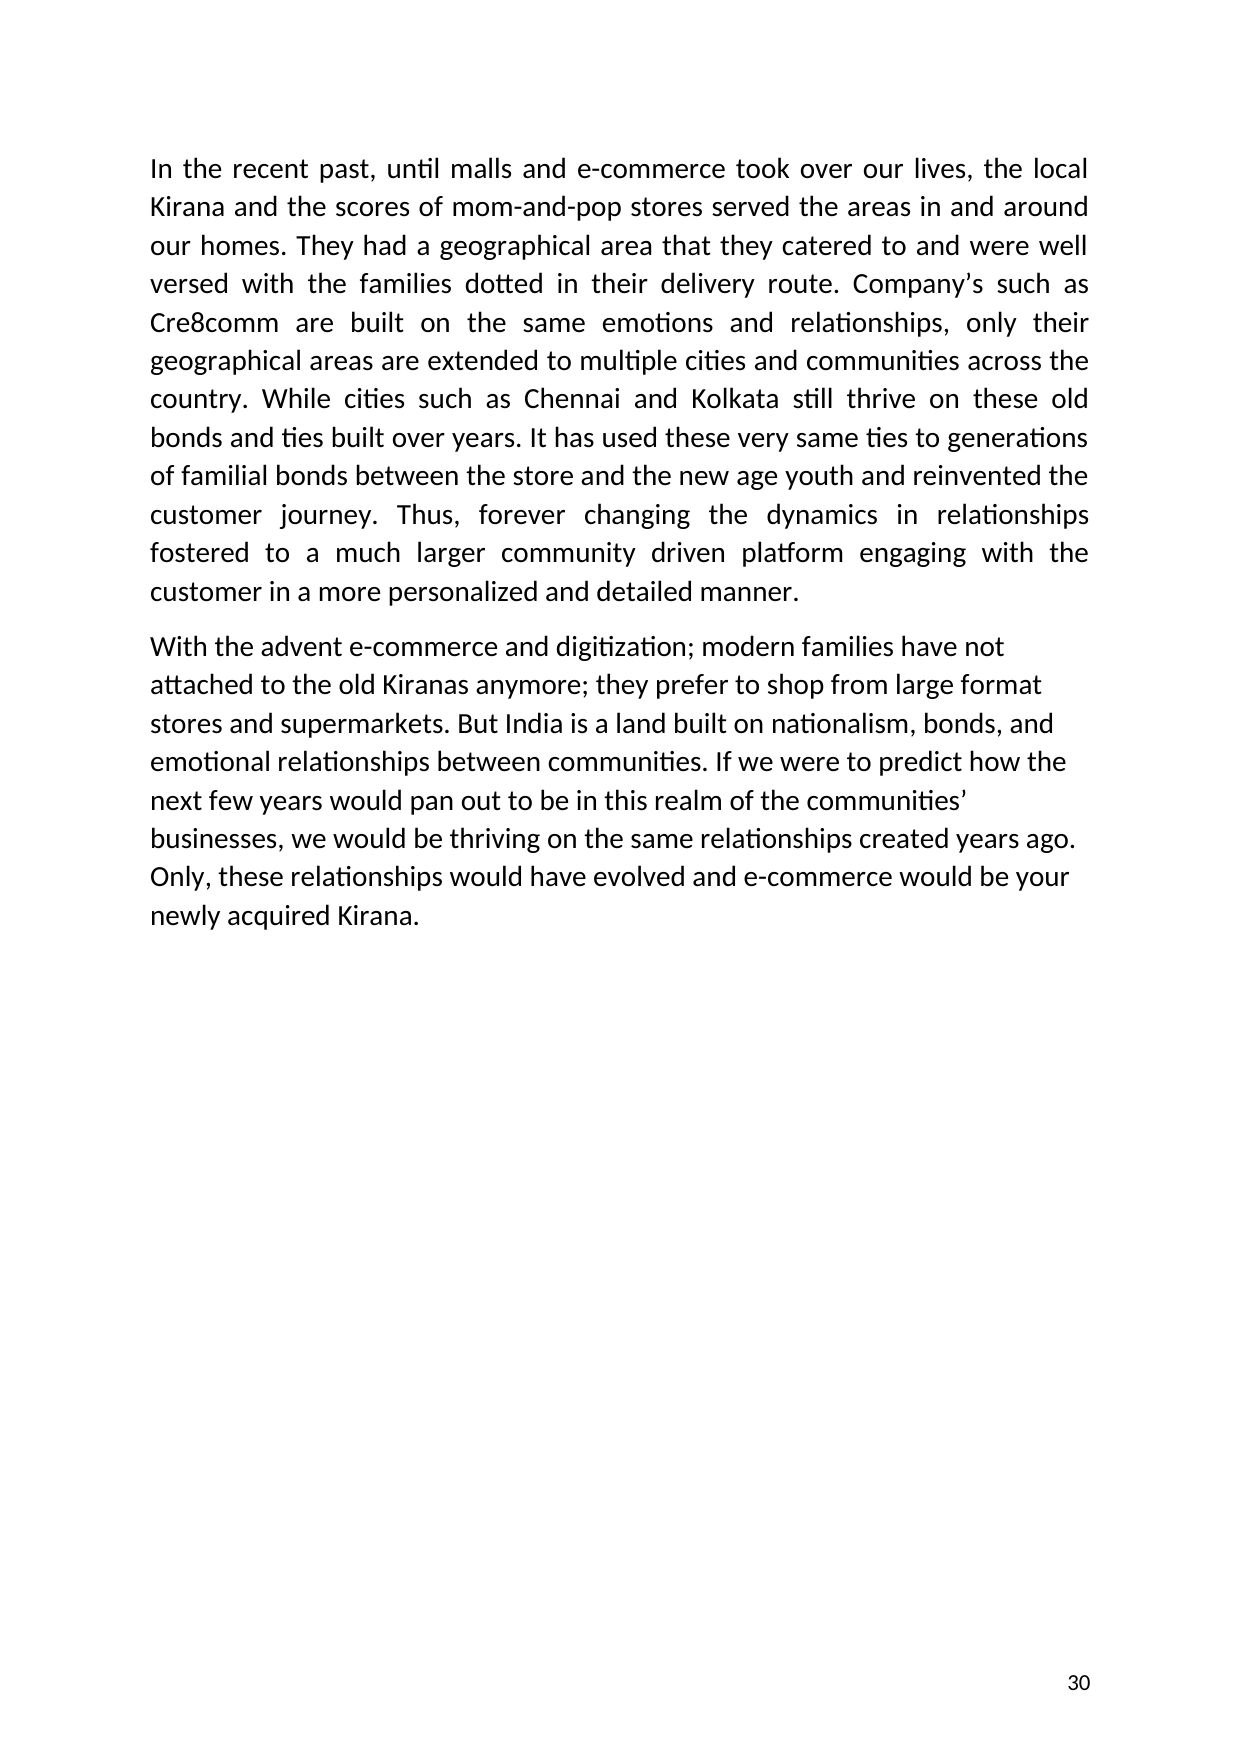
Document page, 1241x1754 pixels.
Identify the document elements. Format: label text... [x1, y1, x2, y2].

text With the advent e-commerce and digitization; modern families have not attached to the old Kiranas anymore; they prefer to shop from large format stores and supermarkets. But India is a land built on nationalism, bonds, and emotional relationships between communities. If we were to predict how the next few years would pan out to be in this realm of the communities’ businesses, we would be thriving on the same relationships created years ago. Only, these relationships would have evolved and e-commerce would be your newly acquired Kirana. [150, 628, 1090, 933]
